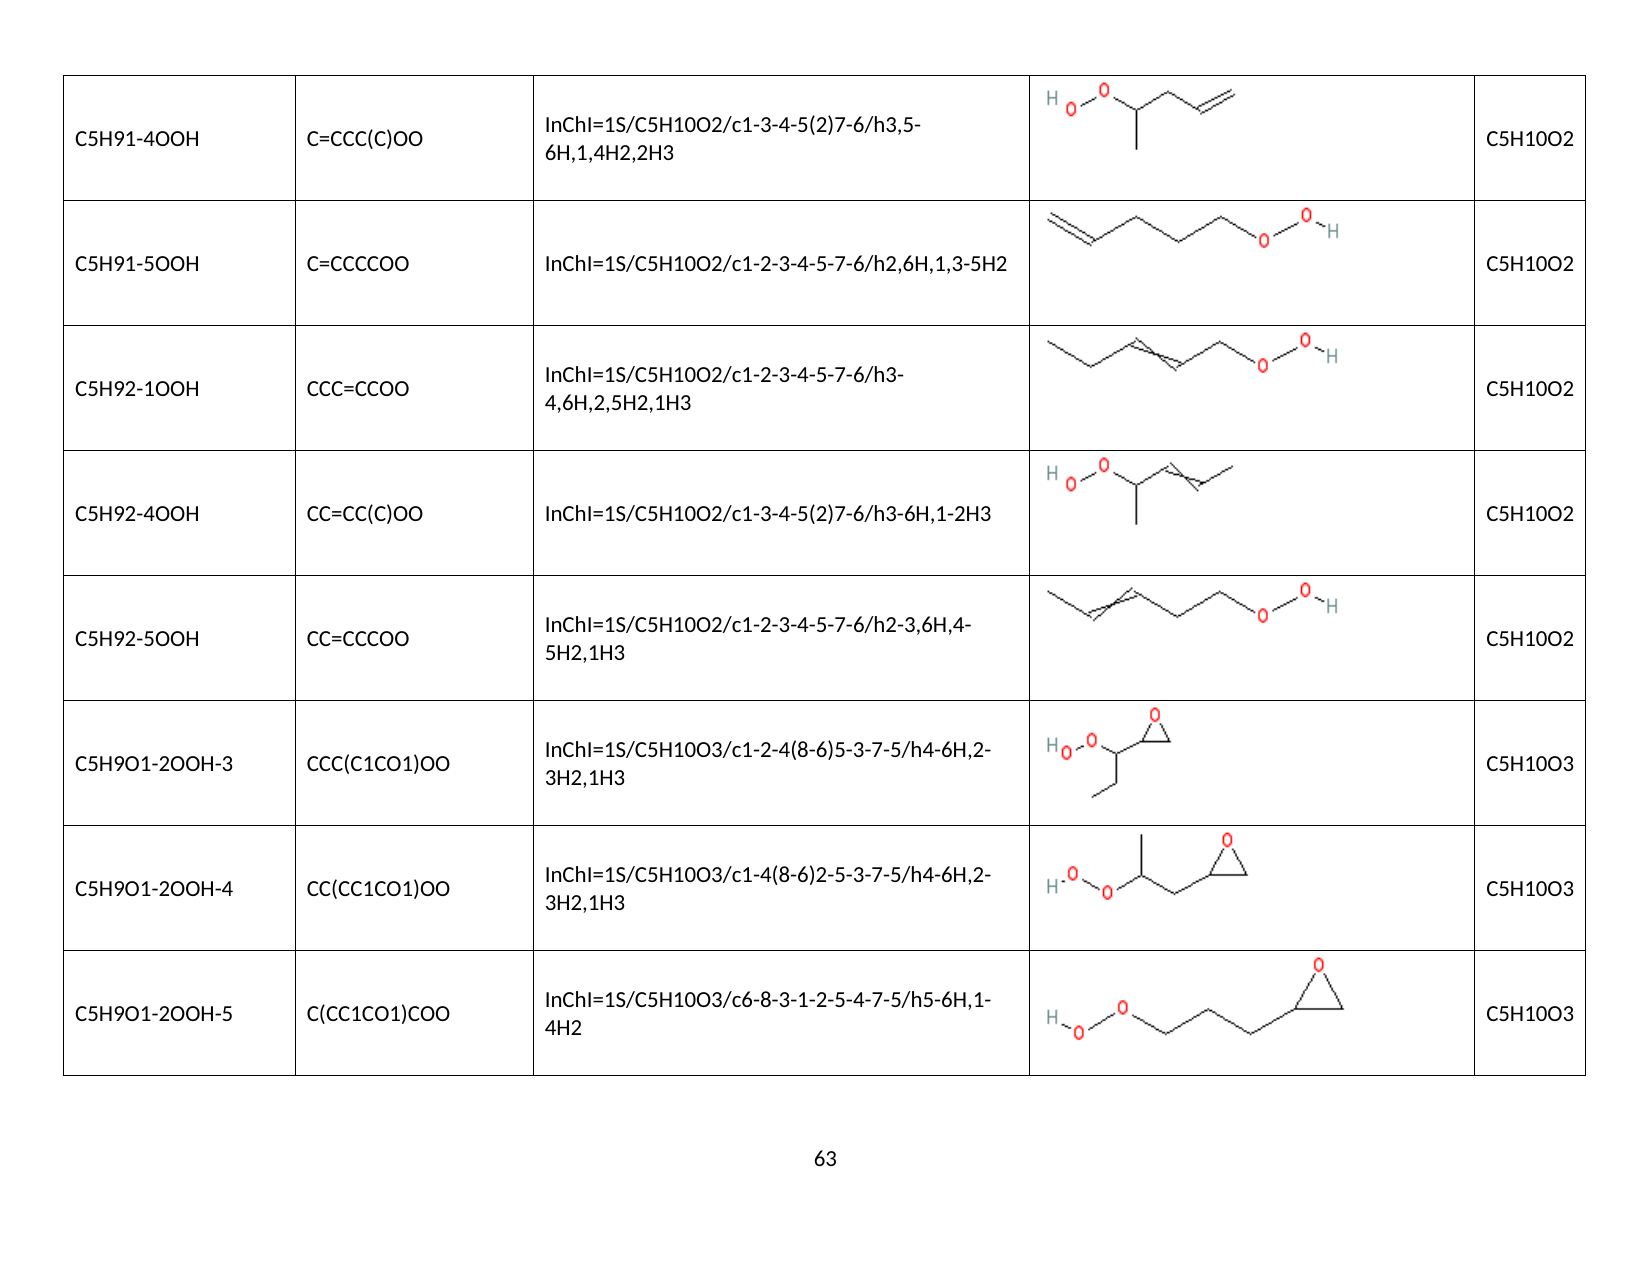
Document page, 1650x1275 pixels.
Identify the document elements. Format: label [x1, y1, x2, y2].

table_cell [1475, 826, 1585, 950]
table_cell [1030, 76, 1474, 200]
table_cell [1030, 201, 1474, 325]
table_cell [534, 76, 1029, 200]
picture [1041, 201, 1346, 256]
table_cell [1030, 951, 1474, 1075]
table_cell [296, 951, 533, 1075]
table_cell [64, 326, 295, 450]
picture [1041, 451, 1241, 533]
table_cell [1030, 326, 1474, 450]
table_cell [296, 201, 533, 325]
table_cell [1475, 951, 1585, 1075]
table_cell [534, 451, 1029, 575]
picture [1041, 701, 1179, 806]
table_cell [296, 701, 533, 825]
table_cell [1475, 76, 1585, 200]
picture [1041, 326, 1344, 381]
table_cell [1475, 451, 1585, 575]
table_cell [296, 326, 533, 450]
picture [1041, 576, 1344, 631]
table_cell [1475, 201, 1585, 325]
picture [1041, 826, 1255, 908]
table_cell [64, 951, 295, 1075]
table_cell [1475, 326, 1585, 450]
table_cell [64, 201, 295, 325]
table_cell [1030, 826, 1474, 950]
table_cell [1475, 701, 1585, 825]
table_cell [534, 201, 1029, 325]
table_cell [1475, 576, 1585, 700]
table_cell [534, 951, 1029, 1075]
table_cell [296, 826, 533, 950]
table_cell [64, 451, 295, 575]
picture [1041, 76, 1243, 158]
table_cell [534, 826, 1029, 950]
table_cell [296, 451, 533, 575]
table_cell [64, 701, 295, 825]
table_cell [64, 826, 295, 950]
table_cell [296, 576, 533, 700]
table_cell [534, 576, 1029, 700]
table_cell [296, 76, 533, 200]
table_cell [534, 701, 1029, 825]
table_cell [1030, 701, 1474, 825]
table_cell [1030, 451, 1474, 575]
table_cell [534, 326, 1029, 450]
picture [1041, 951, 1352, 1048]
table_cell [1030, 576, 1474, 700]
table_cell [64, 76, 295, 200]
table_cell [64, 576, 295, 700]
